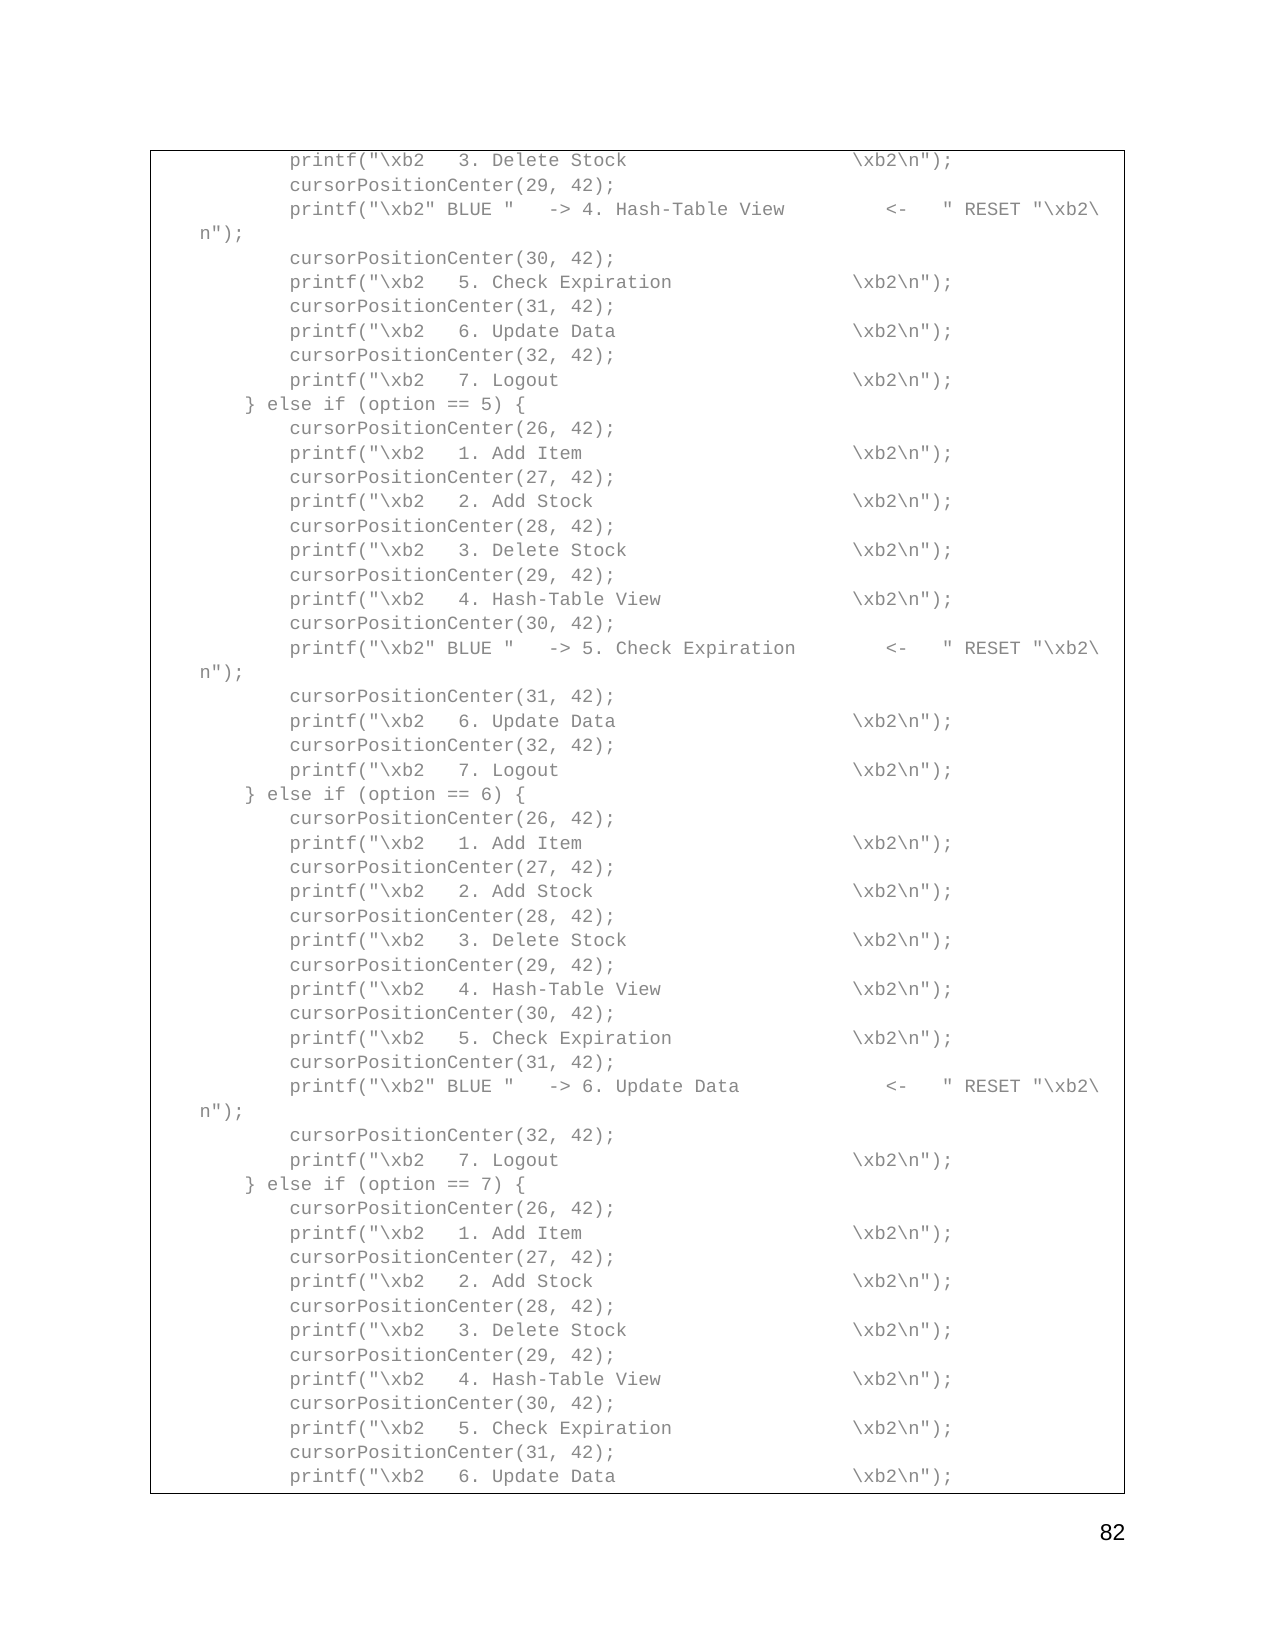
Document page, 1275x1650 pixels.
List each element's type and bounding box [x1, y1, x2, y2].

table_header [151, 151, 1124, 1492]
